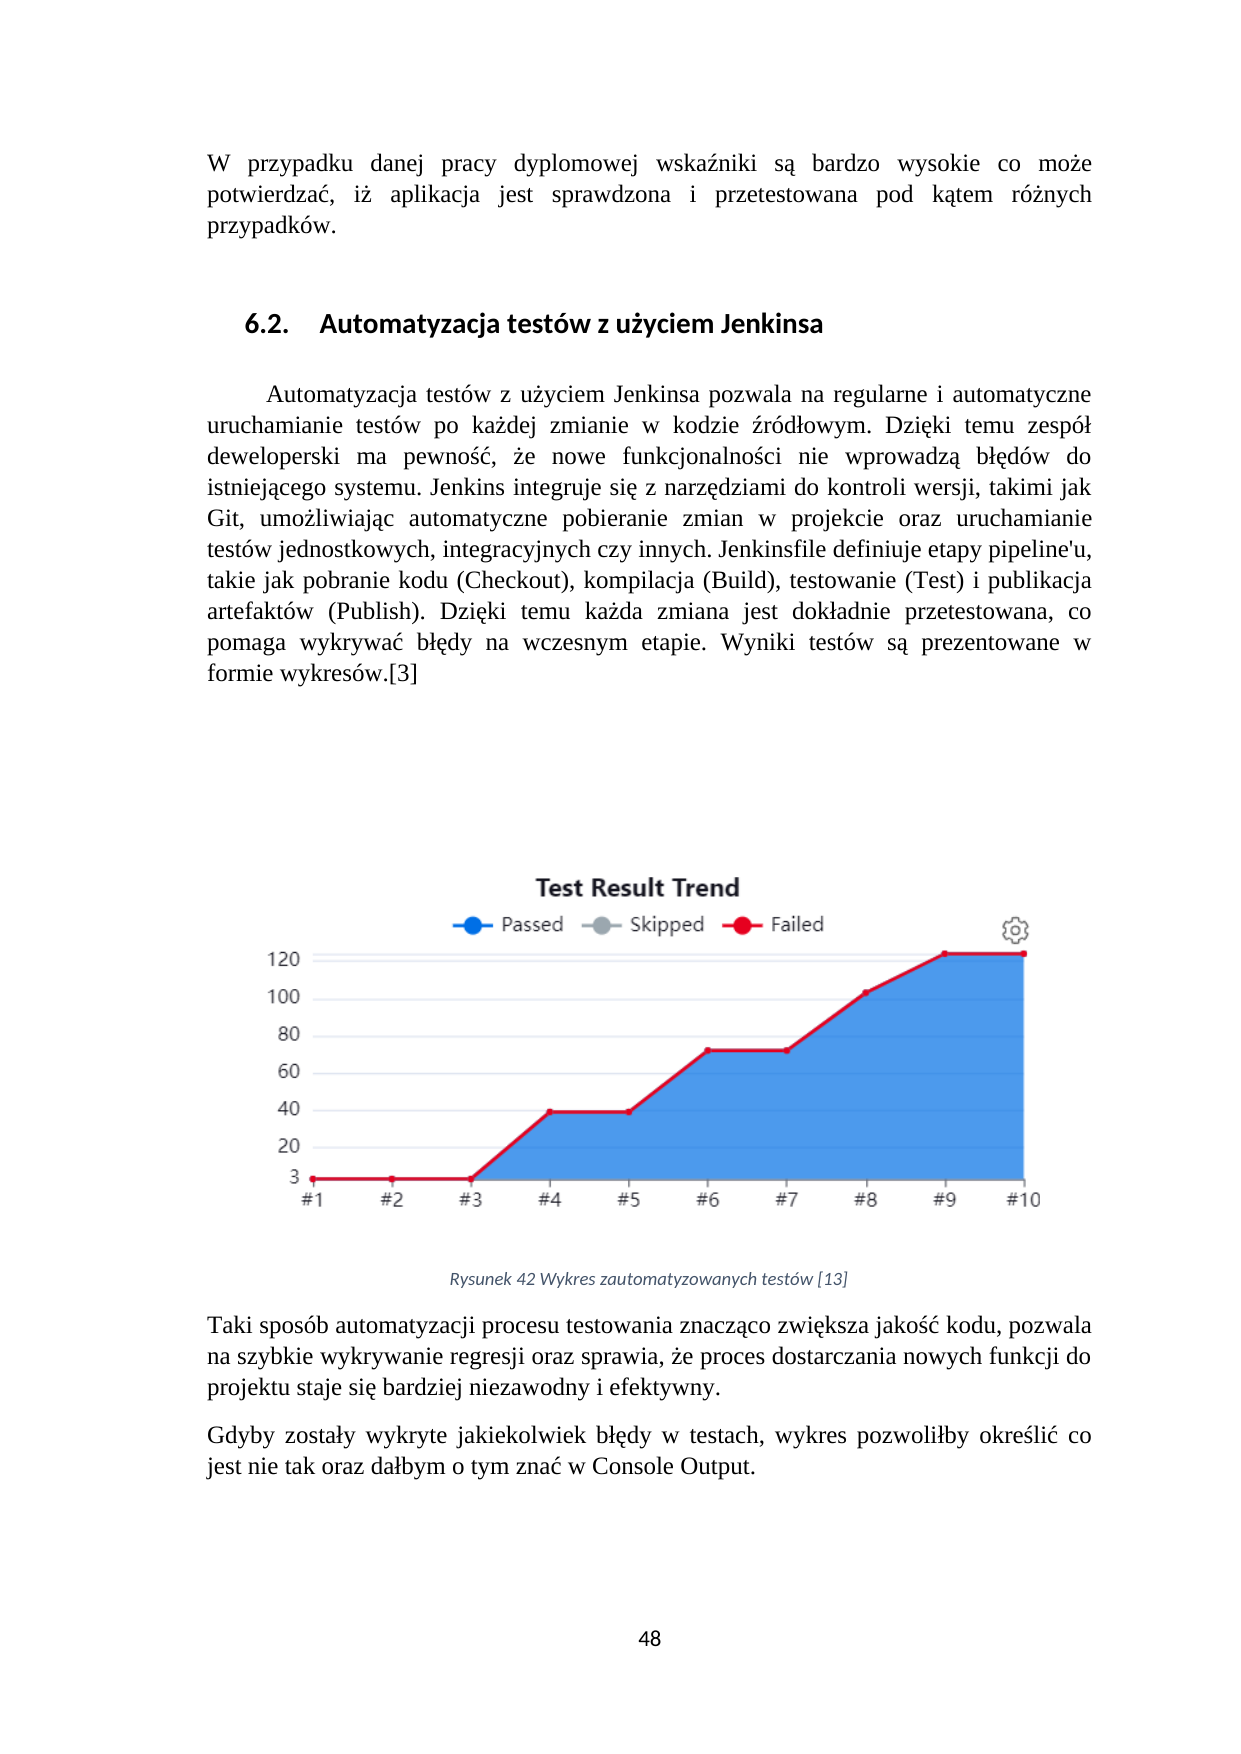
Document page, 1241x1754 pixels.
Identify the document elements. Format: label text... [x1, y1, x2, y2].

text W przypadku danej pracy dyplomowej wskaźniki są bardzo wysokie co może potwierdzać, iż aplikacja jest sprawdzona i przetestowana pod kątem różnych przypadków. [207, 148, 1092, 238]
list Automatyzacja testów z użyciem Jenkinsa [244, 305, 1092, 341]
text Gdyby zostały wykryte jakiekolwiek błędy w testach, wykres pozwoliłby określić co jest nie tak oraz dałbym o tym znać w Console Output. [207, 1420, 1092, 1480]
picture [232, 849, 1067, 1248]
text Automatyzacja testów z użyciem Jenkinsa pozwala na regularne i automatyczne uruchamianie testów po każdej zmianie w kodzie źródłowym. Dzięki temu zespół deweloperski ma pewność, że nowe funkcjonalności nie wprowadzą błędów do istniejącego systemu. Jenkins integruje się z narzędziami do kontroli wersji, takimi jak Git, umożliwiając automatyczne pobieranie zmian w projekcie oraz uruchamianie testów jednostkowych, integracyjnych czy innych. Jenkinsfile definiuje etapy pipeline'u, takie jak pobranie kodu (Checkout), kompilacja (Build), testowanie (Test) i publikacja artefaktów (Publish). Dzięki temu każda zmiana jest dokładnie przetestowana, co pomaga wykrywać błędy na wczesnym etapie. Wyniki testów są prezentowane w formie wykresów.[3] [207, 379, 1092, 687]
text Taki sposób automatyzacji procesu testowania znacząco zwiększa jakość kodu, pozwala na szybkie wykrywanie regresji oraz sprawia, że proces dostarczania nowych funkcji do projektu staje się bardziej niezawodny i efektywny. [207, 1310, 1092, 1401]
text Rysunek 42 Wykres zautomatyzowanych testów [13] [207, 1267, 1092, 1289]
